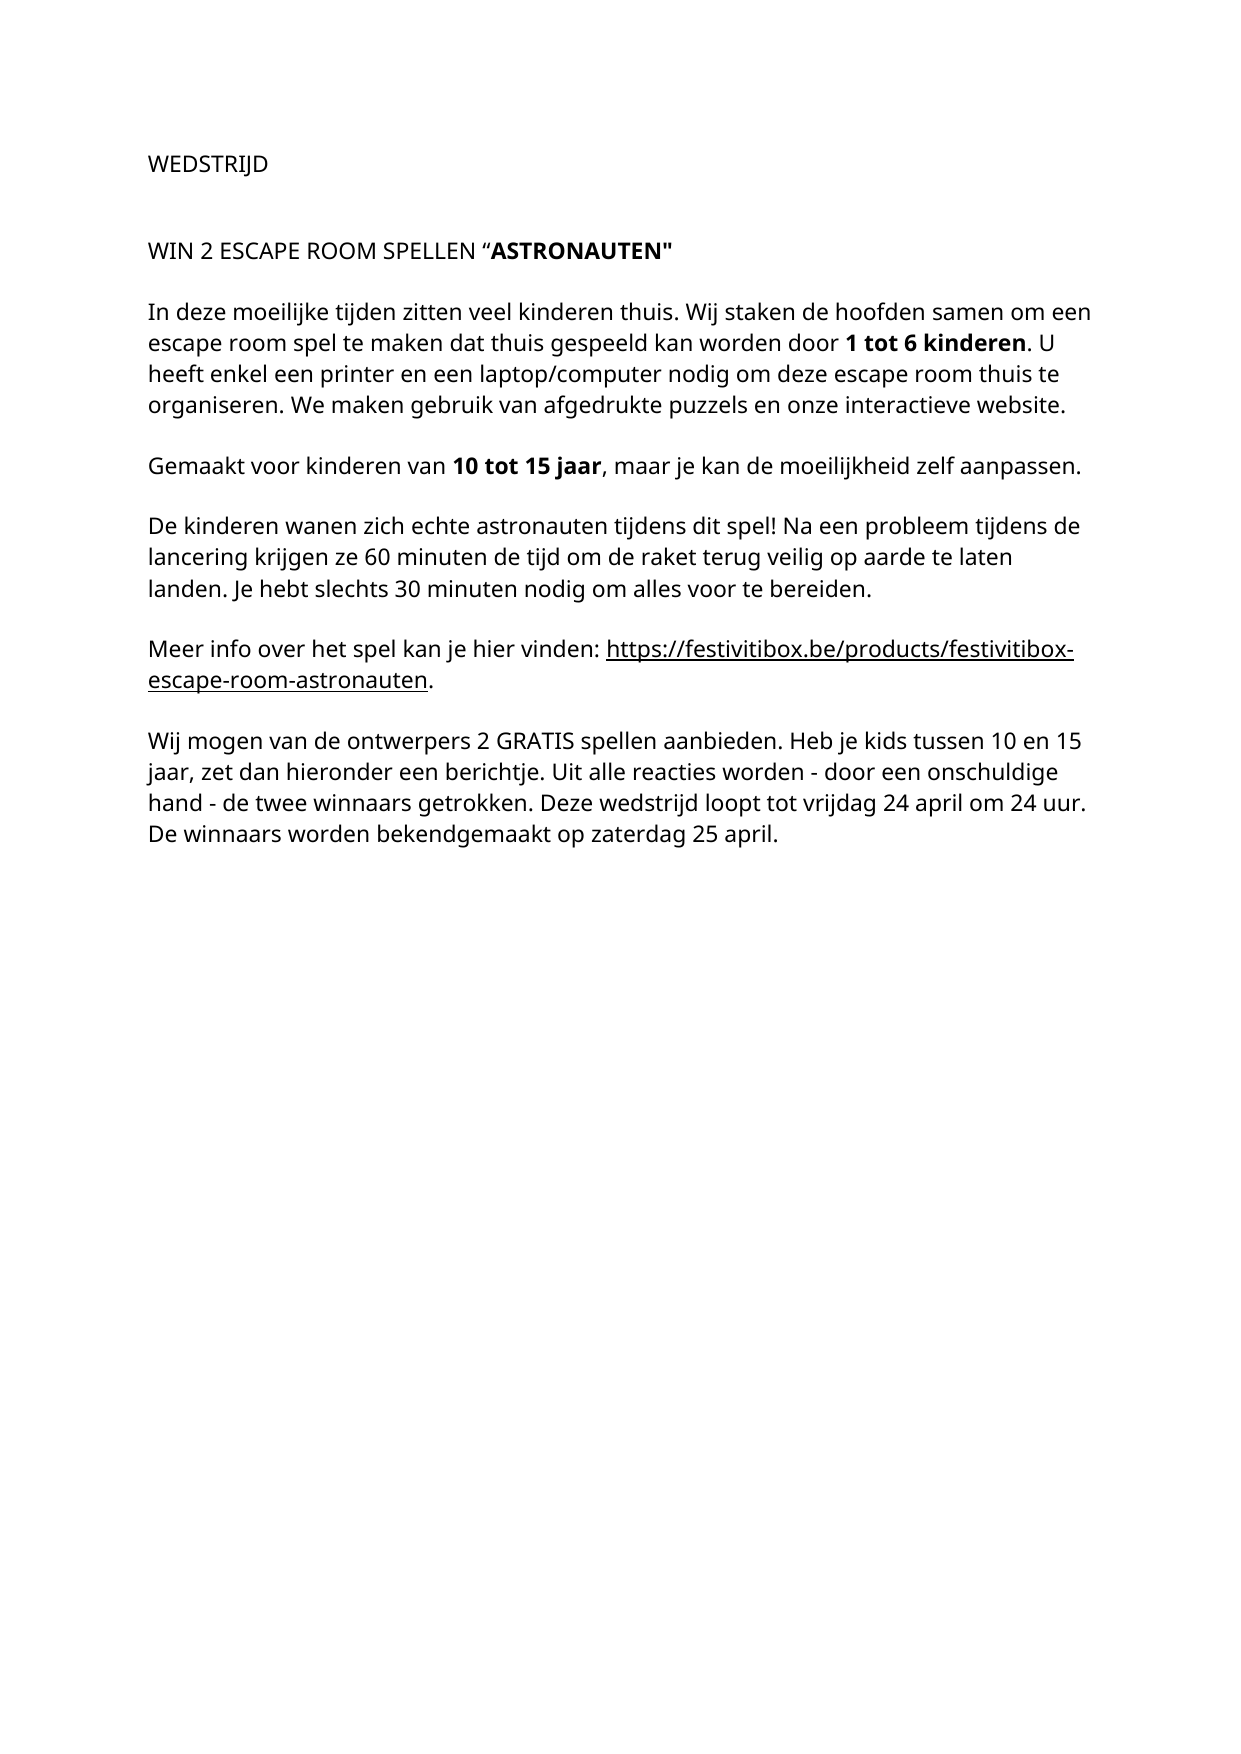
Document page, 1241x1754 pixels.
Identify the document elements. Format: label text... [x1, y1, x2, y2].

text De kinderen wanen zich echte astronauten tijdens dit spel! Na een probleem tijdens de lancering krijgen ze 60 minuten de tijd om de raket terug veilig op aarde te laten landen. Je hebt slechts 30 minuten nodig om alles voor te bereiden. [148, 510, 1093, 604]
text In deze moeilijke tijden zitten veel kinderen thuis. Wij staken de hoofden samen om een escape room spel te maken dat thuis gespeeld kan worden door 1 tot 6 kinderen. U heeft enkel een printer en een laptop/computer nodig om deze escape room thuis te organiseren. We maken gebruik van afgedrukte puzzels en onze interactieve website. [148, 296, 1093, 421]
subtitle WIN 2 ESCAPE ROOM SPELLEN “ASTRONAUTEN" [148, 235, 1093, 266]
text Meer info over het spel kan je hier vinden: https://festivitibox.be/products/festivitibox-escape-room-astronauten. [148, 633, 1093, 696]
text Wij mogen van de ontwerpers 2 GRATIS spellen aanbieden. Heb je kids tussen 10 en 15 jaar, zet dan hieronder een berichtje. Uit alle reacties worden - door een onschuldige hand - de twee winnaars getrokken. Deze wedstrijd loopt tot vrijdag 24 april om 24 uur. De winnaars worden bekendgemaakt op zaterdag 25 april. [148, 725, 1093, 850]
text WEDSTRIJD [148, 148, 1093, 179]
text Gemaakt voor kinderen van 10 tot 15 jaar, maar je kan de moeilijkheid zelf aanpassen. [148, 450, 1093, 481]
